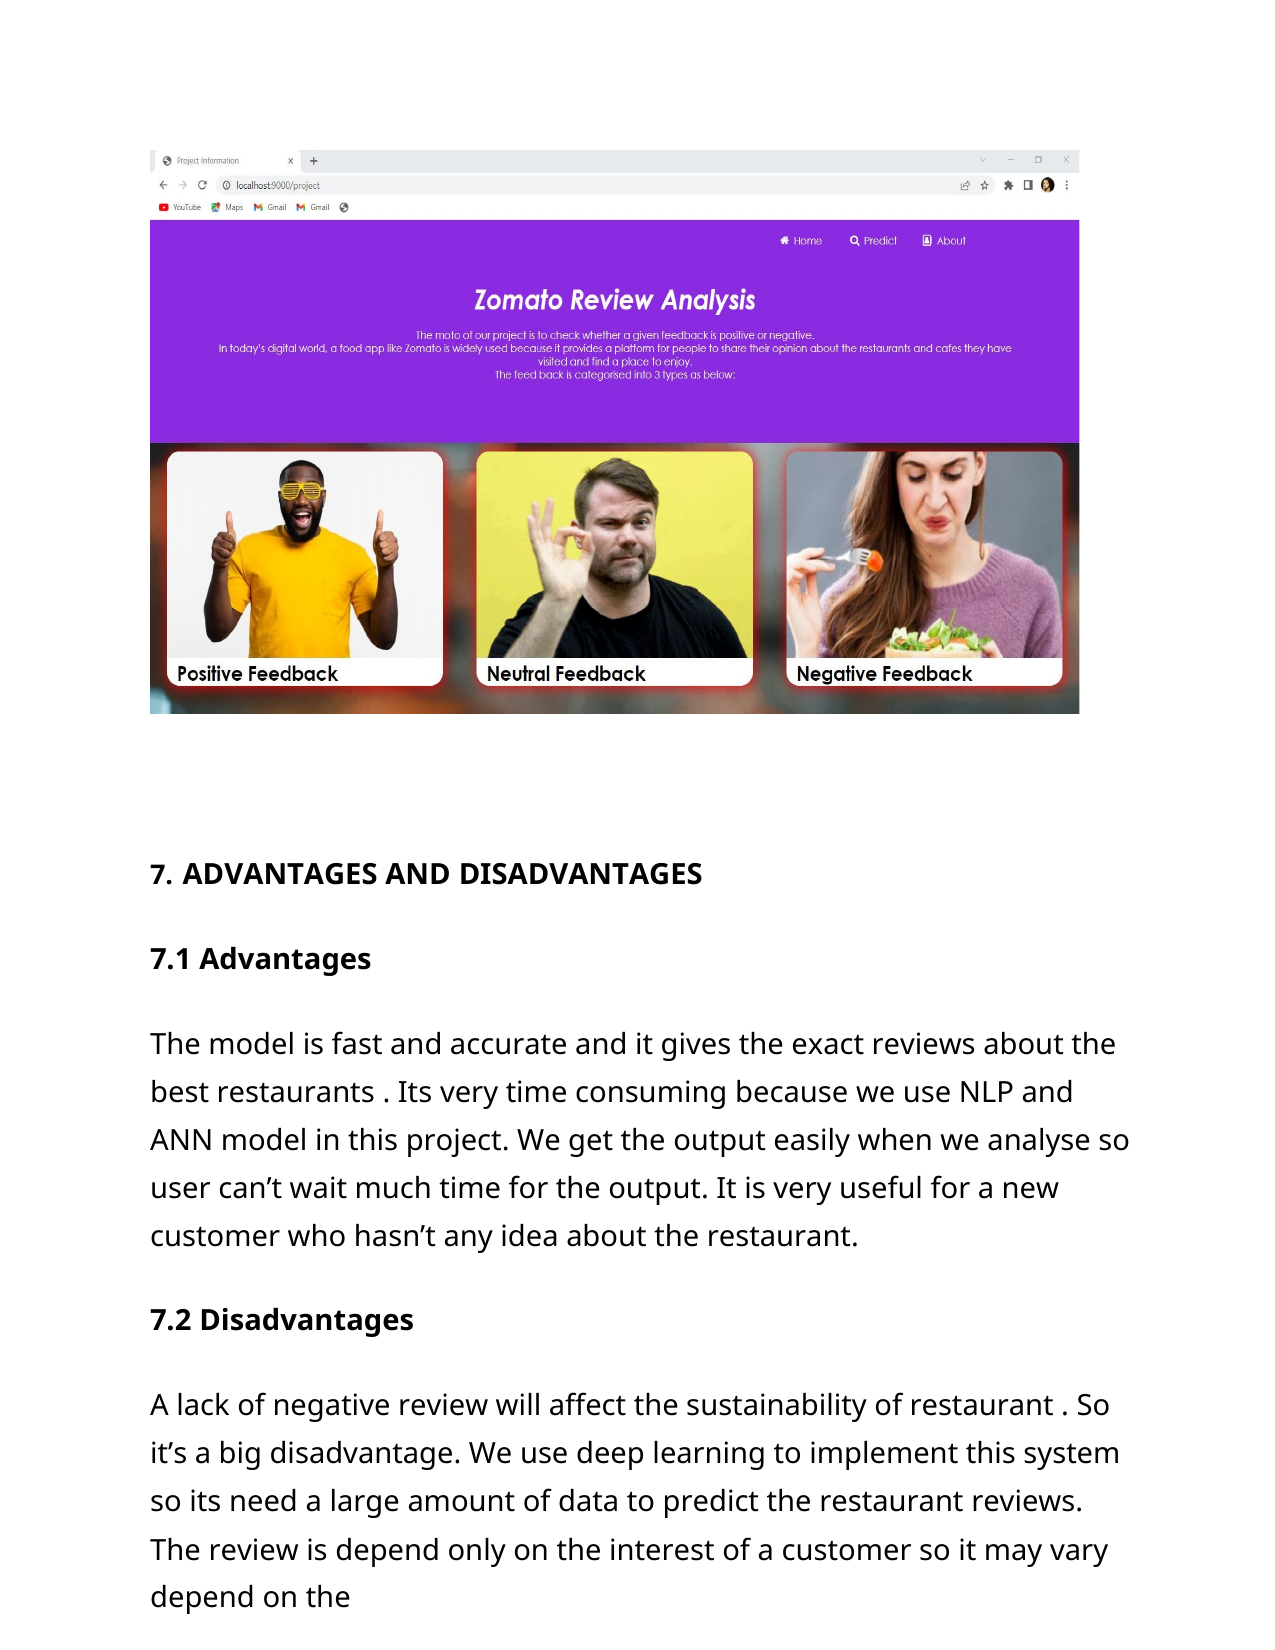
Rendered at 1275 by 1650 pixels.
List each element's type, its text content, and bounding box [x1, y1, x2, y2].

subtitle ADVANTAGES AND DISADVANTAGES [150, 853, 1135, 893]
text A lack of negative review will affect the sustainability of restaurant . So it’s a big disadvantage. We use deep learning to implement this system so its need a large amount of data to predict the restaurant reviews. The review is depend only on the interest of a customer so it may vary depend on the [150, 1385, 1122, 1616]
list Advantages [150, 938, 1135, 978]
subtitle Disadvantages [150, 1299, 1135, 1339]
picture [150, 150, 1080, 714]
text The model is fast and accurate and it gives the exact reviews about the best restaurants . Its very time consuming because we use NLP and ANN model in this project. We get the output easily when we analyse so user can’t wait much time for the output. It is very useful for a new customer who hasn’t any idea about the restaurant. [150, 1023, 1132, 1255]
